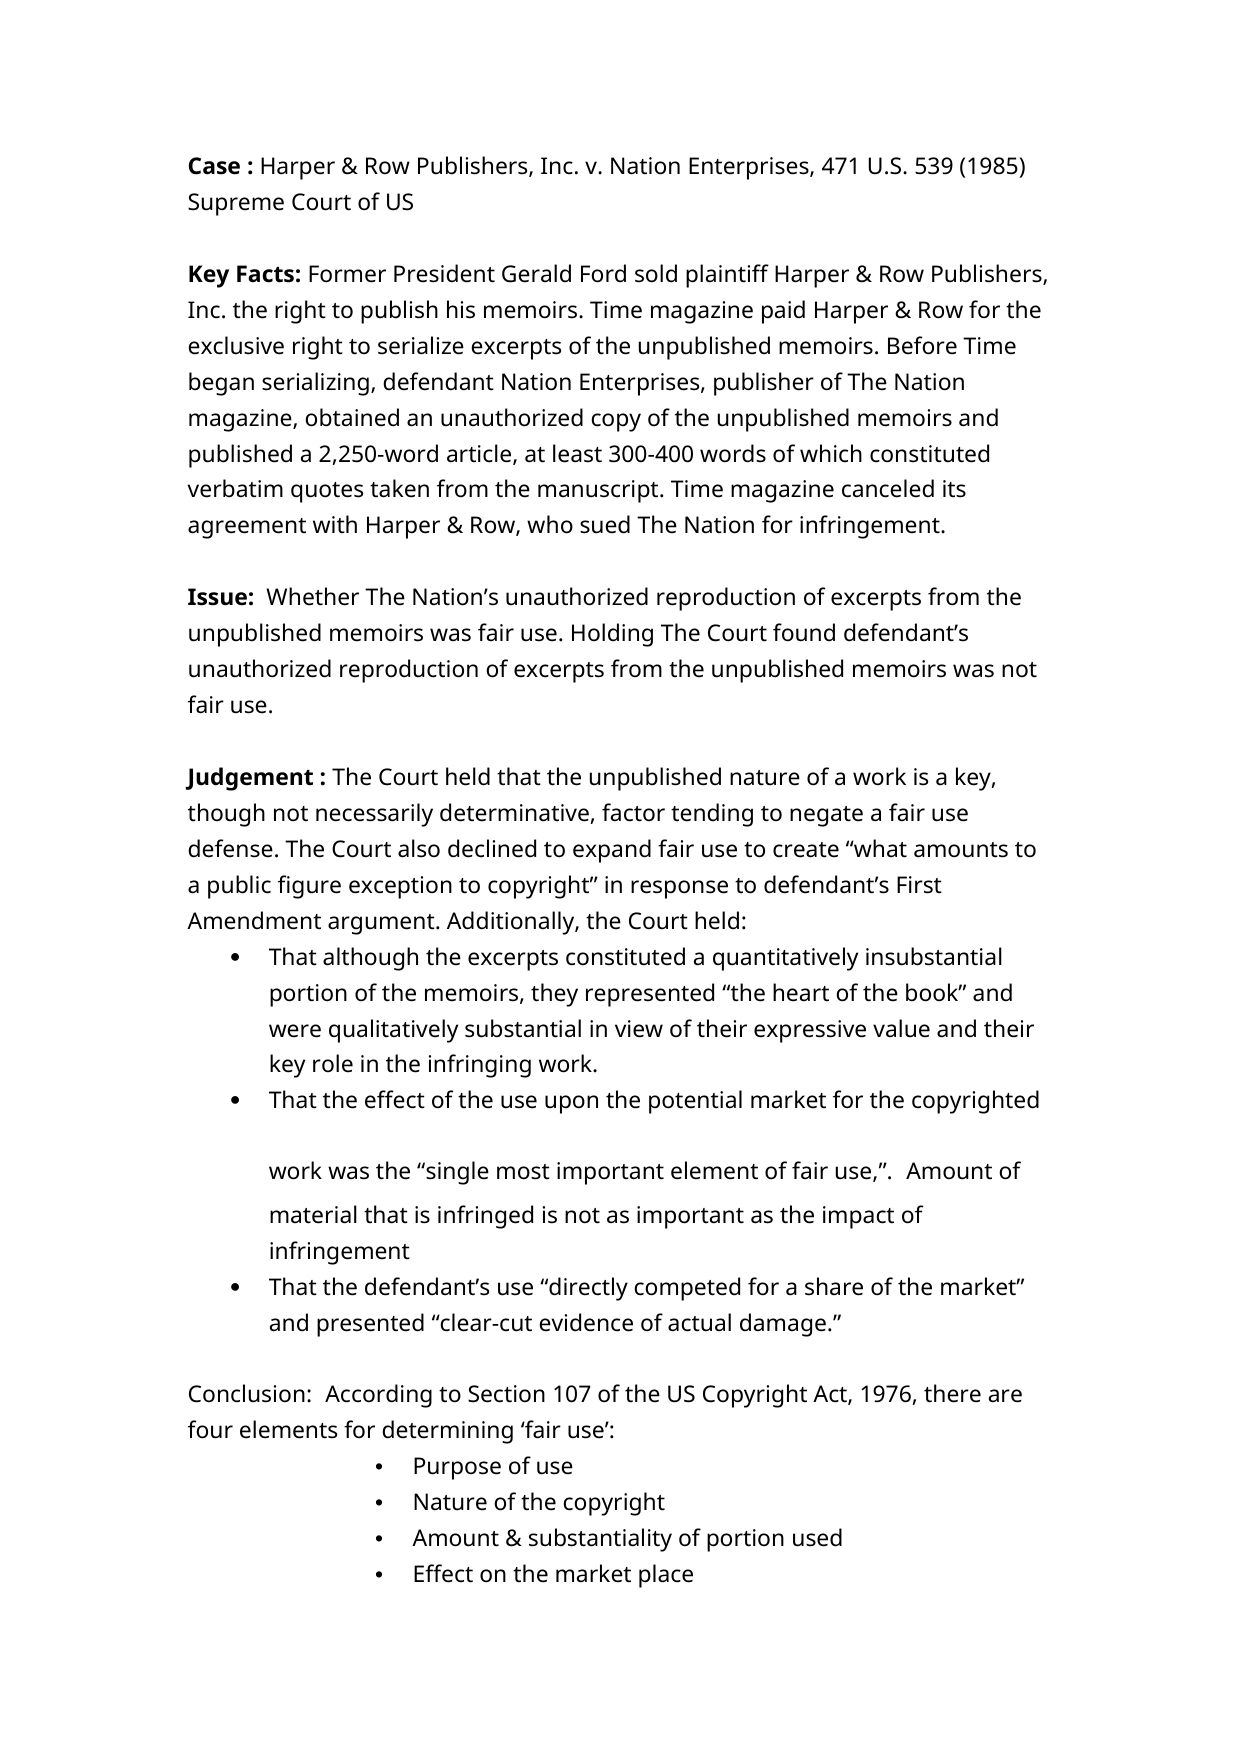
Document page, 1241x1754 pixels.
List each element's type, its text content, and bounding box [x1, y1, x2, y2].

list That the effect of the use upon the potential market for the copyrighted work was the “single most important element of fair use,”. Amount of material that is infringed is not as important as the impact of infringement [231, 1084, 1053, 1266]
list That although the excerpts constituted a quantitatively insubstantial portion of the memoirs, they represented “the heart of the book” and were qualitatively substantial in view of their expressive value and their key role in the infringing work. [231, 941, 1053, 1080]
text Conclusion: According to Section 107 of the US Copyright Act, 1976, there are four elements for determining ‘fair use’: [187, 1378, 1053, 1446]
list That the defendant’s use “directly competed for a share of the market” and presented “clear-cut evidence of actual damage.” [231, 1271, 1053, 1338]
list Purpose of use [375, 1450, 1053, 1481]
text Case : Harper & Row Publishers, Inc. v. Nation Enterprises, 471 U.S. 539 (1985) Supreme Court of US [187, 150, 1053, 217]
list Effect on the market place [375, 1558, 1053, 1589]
list Nature of the copyright [375, 1486, 1053, 1517]
text Issue: Whether The Nation’s unauthorized reproduction of excerpts from the unpublished memoirs was fair use. Holding The Court found defendant’s unauthorized reproduction of excerpts from the unpublished memoirs was not fair use. [187, 581, 1053, 720]
text Judgement : The Court held that the unpublished nature of a work is a key, though not necessarily determinative, factor tending to negate a fair use defense. The Court also declined to expand fair use to create “what amounts to a public figure exception to copyright” in response to defendant’s First Amendment argument. Additionally, the Court held: [187, 761, 1053, 936]
list Amount & substantiality of portion used [375, 1522, 1053, 1553]
text Key Facts: Former President Gerald Ford sold plaintiff Harper & Row Publishers, Inc. the right to publish his memoirs. Time magazine paid Harper & Row for the exclusive right to serialize excerpts of the unpublished memoirs. Before Time began serializing, defendant Nation Enterprises, publisher of The Nation magazine, obtained an unauthorized copy of the unpublished memoirs and published a 2,250-word article, at least 300-400 words of which constituted verbatim quotes taken from the manuscript. Time magazine canceled its agreement with Harper & Row, who sued The Nation for infringement. [187, 258, 1053, 541]
